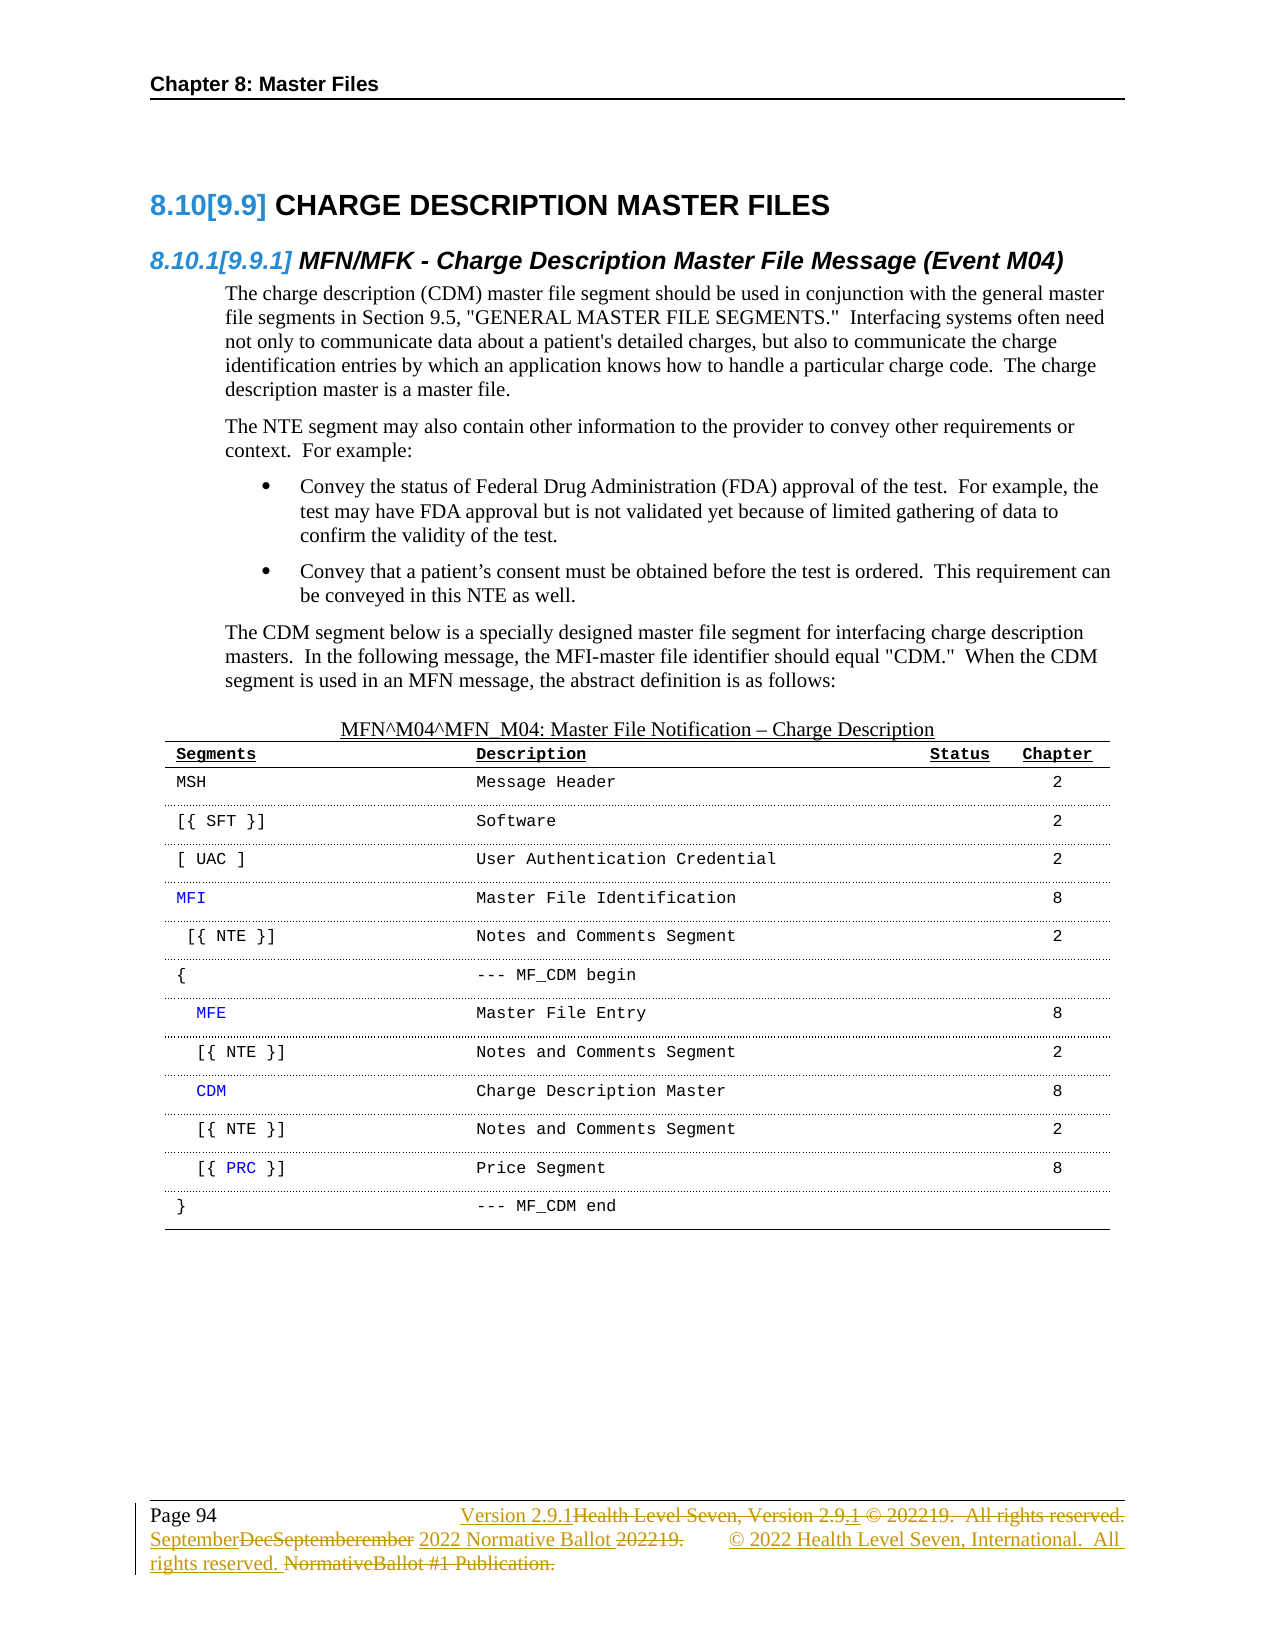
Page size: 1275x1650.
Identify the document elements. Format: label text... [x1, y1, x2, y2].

subtitle MFN/MFK - Charge Description Master File Message (Event M04) [150, 246, 1125, 275]
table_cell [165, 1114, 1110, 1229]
text The charge description (CDM) master file segment should be used in conjunction with the general master file segments in Section 8.5, "GENERAL MASTER FILE SEGMENTS." Interfacing systems often need not only to communicate data about a patient's detailed charges, but also to communicate the charge identification entries by which an application knows how to handle a particular charge code. The charge description master is a master file. [225, 281, 1125, 401]
list Convey that a patient’s consent must be obtained before the test is ordered. This requirement can be conveyed in this NTE as well. [262, 559, 1125, 607]
text The CDM segment below is a specially designed master file segment for interfacing charge description masters. In the following message, the MFI-master file identifier should equal "CDM." When the CDM segment is used in an MFN message, the abstract definition is as follows: [225, 620, 1125, 692]
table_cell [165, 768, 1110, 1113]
text MFN^M04^MFN_M04: Master File Notification – Charge Description [150, 717, 1125, 741]
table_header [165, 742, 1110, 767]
list Convey the status of Federal Drug Administration (FDA) approval of the test. For example, the test may have FDA approval but is not validated yet because of limited gathering of data to confirm the validity of the test. [262, 474, 1125, 547]
subtitle CHARGE DESCRIPTION MASTER FILES [150, 187, 1125, 221]
text The NTE segment may also contain other information to the provider to convey other requirements or context. For example: [225, 414, 1125, 462]
